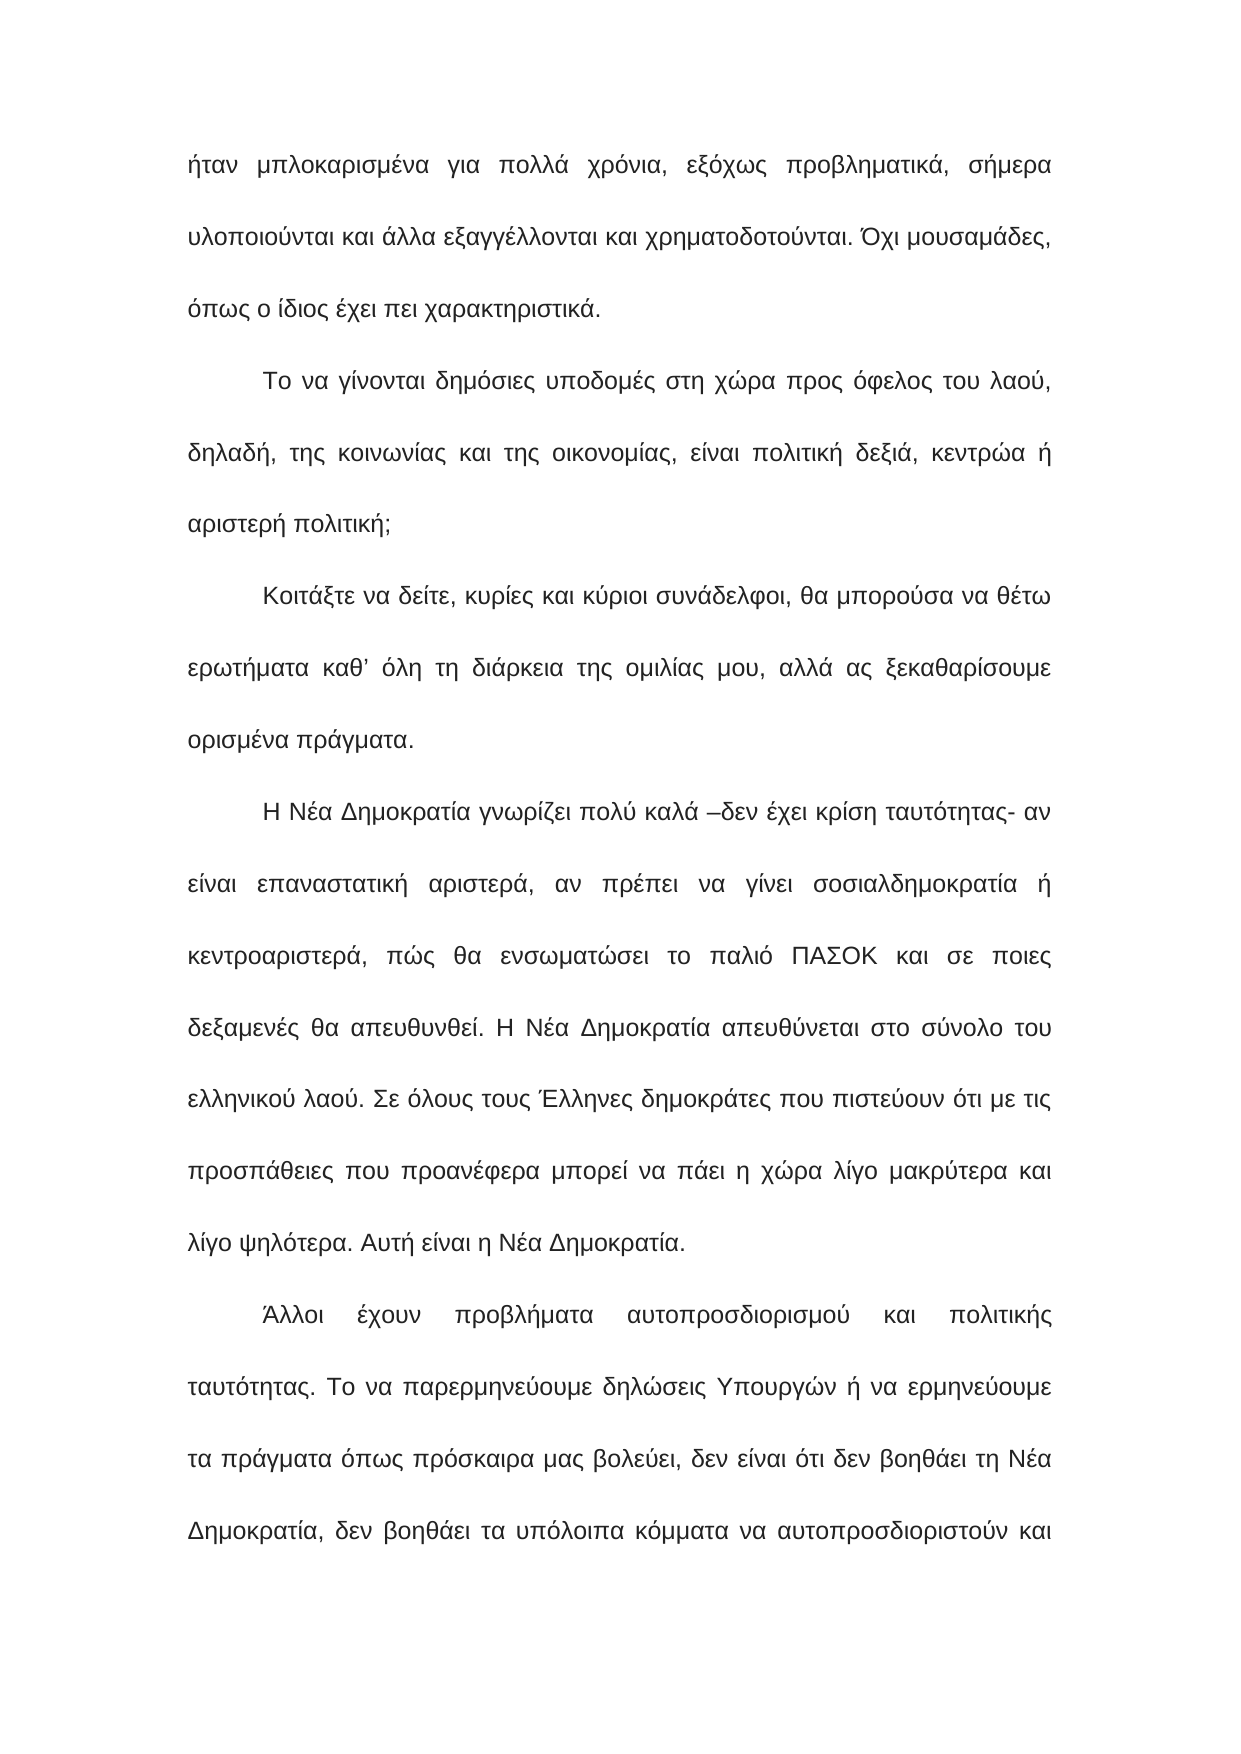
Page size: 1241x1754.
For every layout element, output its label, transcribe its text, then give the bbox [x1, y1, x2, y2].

text Η Νέα Δημοκρατία γνωρίζει πολύ καλά –δεν έχει κρίση ταυτότητας- αν είναι επαναστατική αριστερά, αν πρέπει να γίνει σοσιαλδημοκρατία ή κεντροαριστερά, πώς θα ενσωματώσει το παλιό ΠΑΣΟΚ και σε ποιες δεξαμενές θα απευθυνθεί. Η Νέα Δημοκρατία απευθύνεται στο σύνολο του ελληνικού λαού. Σε όλους τους Έλληνες δημοκράτες που πιστεύουν ότι με τις προσπάθειες που προανέφερα μπορεί να πάει η χώρα λίγο μακρύτερα και λίγο ψηλότερα. Αυτή είναι η Νέα Δημοκρατία. [187, 797, 1053, 1257]
text Το να γίνονται δημόσιες υποδομές στη χώρα προς όφελος του λαού, δηλαδή, της κοινωνίας και της οικονομίας, είναι πολιτική δεξιά, κεντρώα ή αριστερή πολιτική; [187, 366, 1053, 538]
text Κοιτάξτε να δείτε, κυρίες και κύριοι συνάδελφοι, θα μπορούσα να θέτω ερωτήματα καθ’ όλη τη διάρκεια της ομιλίας μου, αλλά ας ξεκαθαρίσουμε ορισμένα πράγματα. [187, 581, 1053, 754]
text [187, 150, 1053, 322]
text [187, 1300, 1053, 1544]
